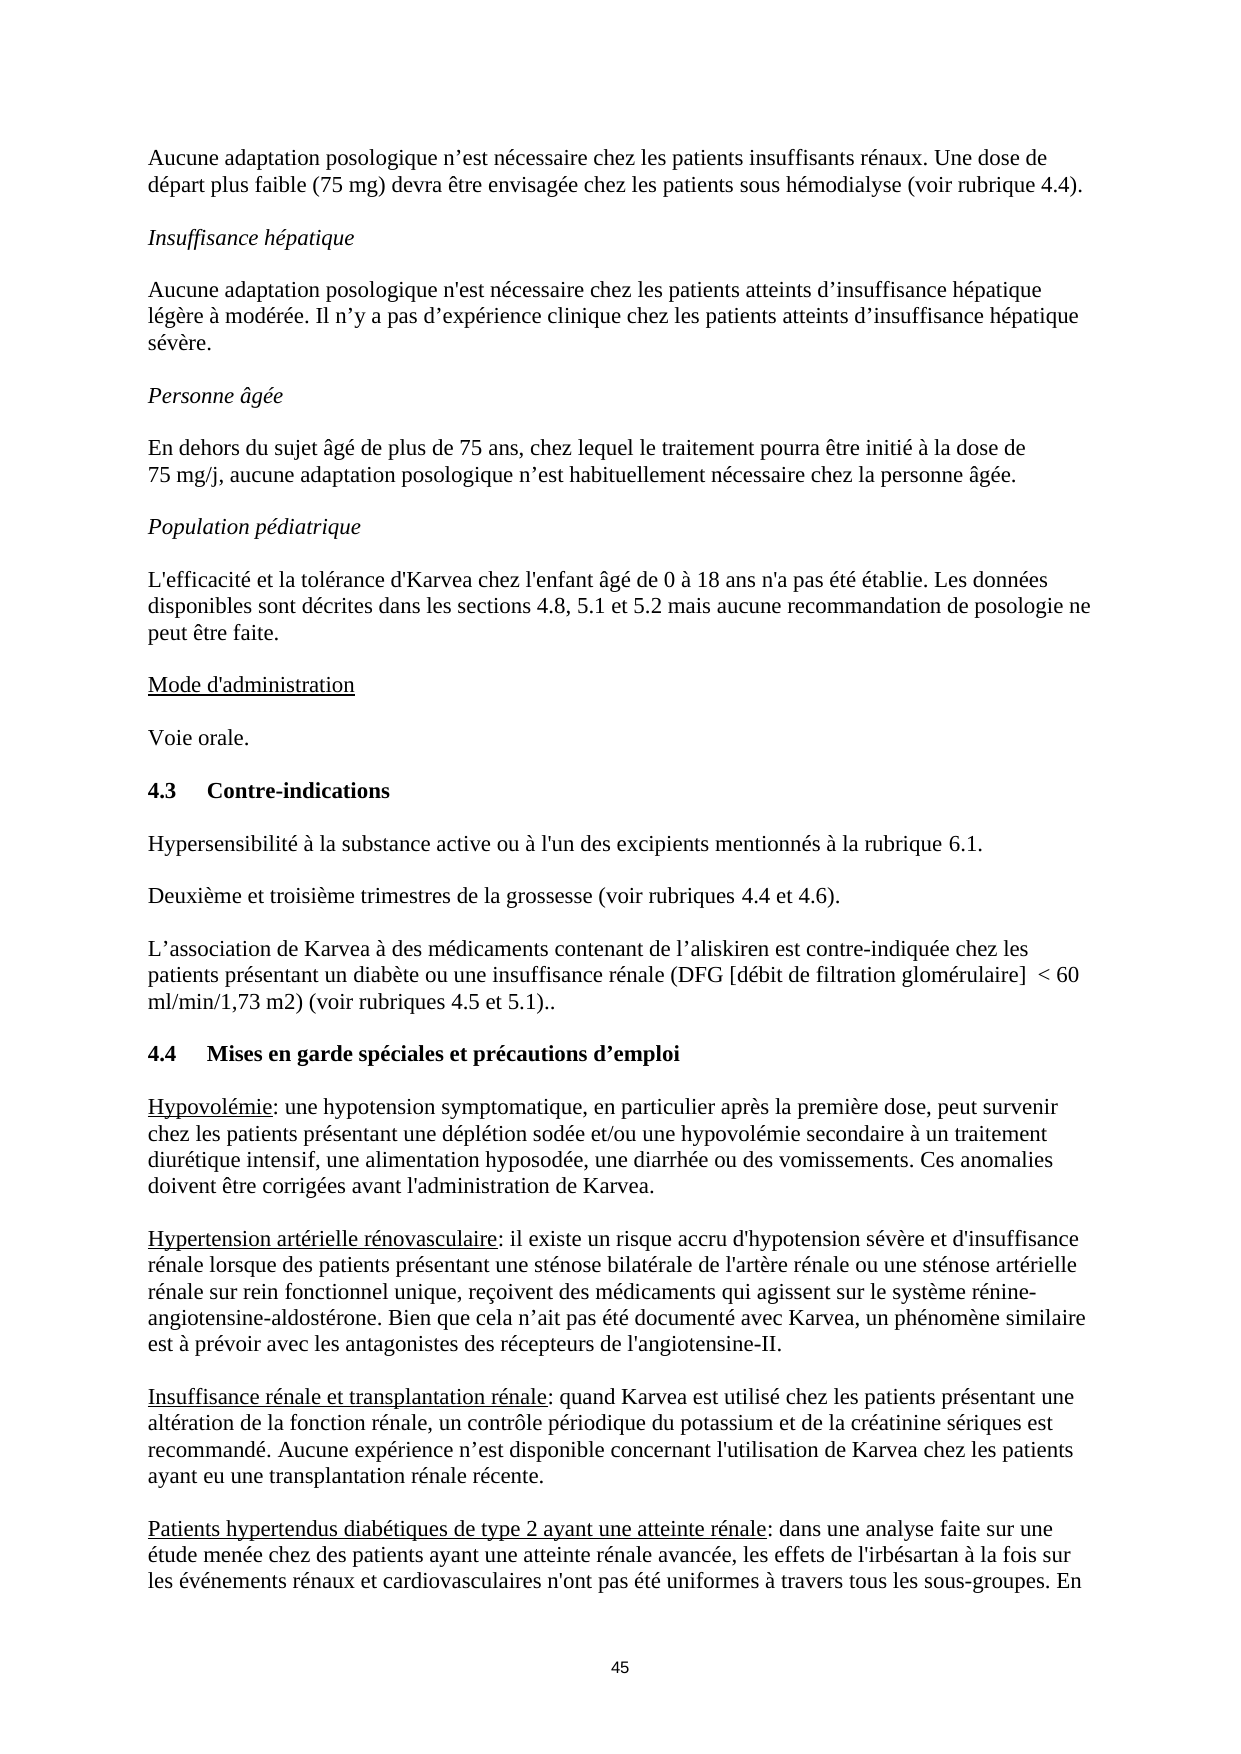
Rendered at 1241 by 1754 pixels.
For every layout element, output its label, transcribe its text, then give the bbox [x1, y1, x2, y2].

text Mode d'administration [148, 672, 1093, 698]
text Aucune adaptation posologique n'est nécessaire chez les patients atteints d’insuffisance hépatique légère à modérée. Il n’y a pas d’expérience clinique chez les patients atteints d’insuffisance hépatique sévère. [148, 276, 1093, 355]
subtitle 4.3 Contre-indications [148, 777, 1093, 803]
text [148, 1515, 1093, 1594]
text Deuxième et troisième trimestres de la grossesse (voir rubriques 4.4 et 4.6). [148, 882, 1093, 909]
text Hypovolémie: une hypotension symptomatique, en particulier après la première dose, peut survenir chez les patients présentant une déplétion sodée et/ou une hypovolémie secondaire à un traitement diurétique intensif, une alimentation hyposodée, une diarrhée ou des vomissements. Ces anomalies doivent être corrigées avant l'administration de Karvea. [148, 1093, 1093, 1199]
text Voie orale. [148, 724, 1093, 751]
text En dehors du sujet âgé de plus de 75 ans, chez lequel le traitement pourra être initié à la dose de 75 mg/j, aucune adaptation posologique n’est habituellement nécessaire chez la personne âgée. [148, 434, 1093, 487]
text Insuffisance hépatique [148, 223, 1093, 250]
text Population pédiatrique [148, 513, 1093, 540]
text L'efficacité et la tolérance d'Karvea chez l'enfant âgé de 0 à 18 ans n'a pas été établie. Les données disponibles sont décrites dans les sections 4.8, 5.1 et 5.2 mais aucune recommandation de posologie ne peut être faite. [148, 566, 1093, 645]
text Hypertension artérielle rénovasculaire: il existe un risque accru d'hypotension sévère et d'insuffisance rénale lorsque des patients présentant une sténose bilatérale de l'artère rénale ou une sténose artérielle rénale sur rein fonctionnel unique, reçoivent des médicaments qui agissent sur le système rénine-angiotensine-aldostérone. Bien que cela n’ait pas été documenté avec Karvea, un phénomène similaire est à prévoir avec les antagonistes des récepteurs de l'angiotensine-II. [148, 1225, 1093, 1357]
text Hypersensibilité à la substance active ou à l'un des excipients mentionnés à la rubrique 6.1. [148, 830, 1093, 856]
text Insuffisance rénale et transplantation rénale: quand Karvea est utilisé chez les patients présentant une altération de la fonction rénale, un contrôle périodique du potassium et de la créatinine sériques est recommandé. Aucune expérience n’est disponible concernant l'utilisation de Karvea chez les patients ayant eu une transplantation rénale récente. [148, 1383, 1093, 1488]
subtitle 4.4 Mises en garde spéciales et précautions d’emploi [148, 1041, 1093, 1067]
text L’association de Karvea à des médicaments contenant de l’aliskiren est contre-indiquée chez les patients présentant un diabète ou une insuffisance rénale (DFG [débit de filtration glomérulaire] < 60 ml/min/1,73 m2) (voir rubriques 4.5 et 5.1).. [148, 935, 1093, 1014]
text Aucune adaptation posologique n’est nécessaire chez les patients insuffisants rénaux. Une dose de départ plus faible (75 mg) devra être envisagée chez les patients sous hémodialyse (voir rubrique 4.4). [148, 144, 1093, 197]
text Personne âgée [148, 382, 1093, 408]
